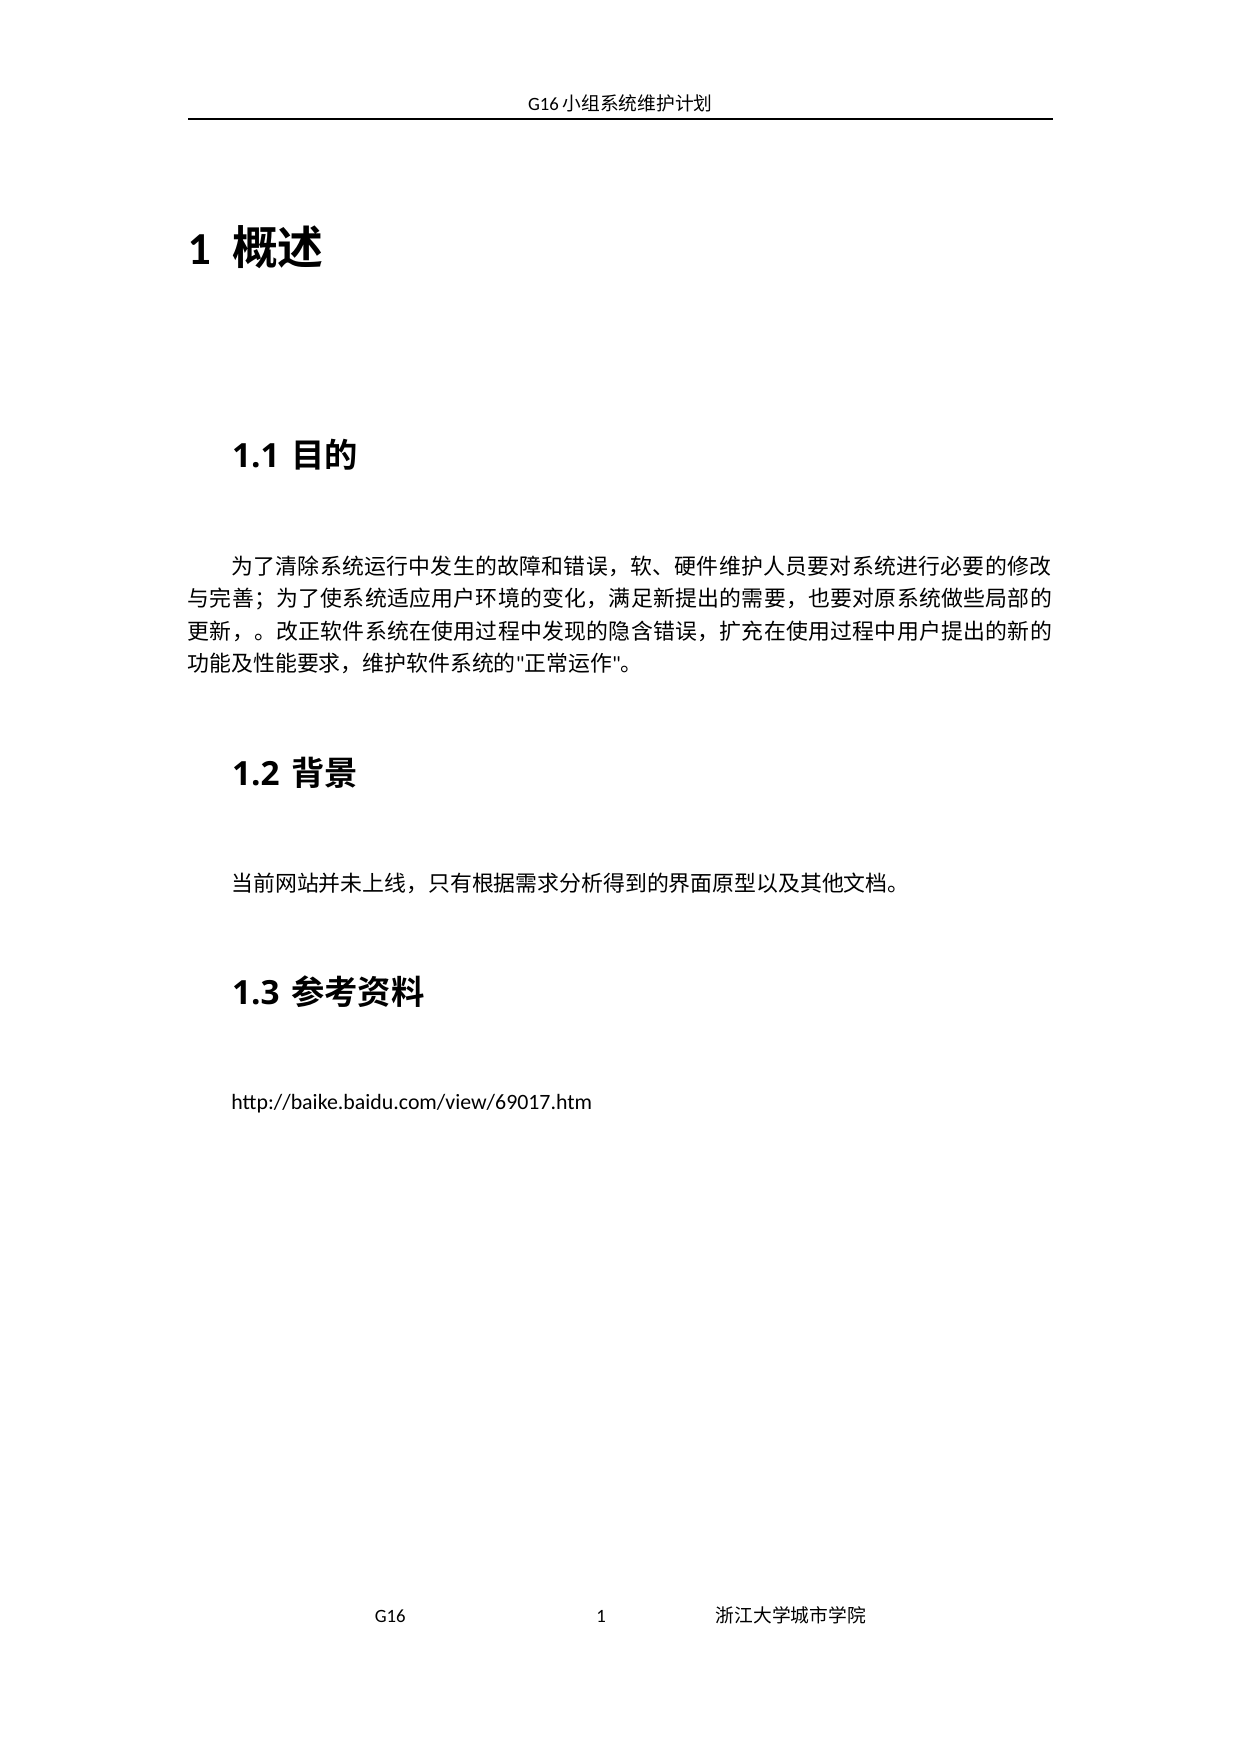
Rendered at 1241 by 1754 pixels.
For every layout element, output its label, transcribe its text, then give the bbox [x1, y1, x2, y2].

subtitle 概述 [187, 196, 1053, 293]
subtitle 背景 [232, 738, 1053, 803]
text http://baike.baidu.com/view/69017.htm [231, 1085, 1053, 1117]
subtitle 目的 [232, 421, 1053, 486]
text 为了清除系统运行中发生的故障和错误，软、硬件维护人员要对系统进行必要的修改与完善；为了使系统适应用户环境的变化，满足新提出的需要，也要对原系统做些局部的更新，。改正软件系统在使用过程中发现的隐含错误，扩充在使用过程中用户提出的新的功能及性能要求，维护软件系统的"正常运作"。 [187, 548, 1053, 678]
subtitle 参考资料 [232, 957, 1053, 1022]
text 当前网站并未上线，只有根据需求分析得到的界面原型以及其他文档。 [231, 865, 1053, 898]
